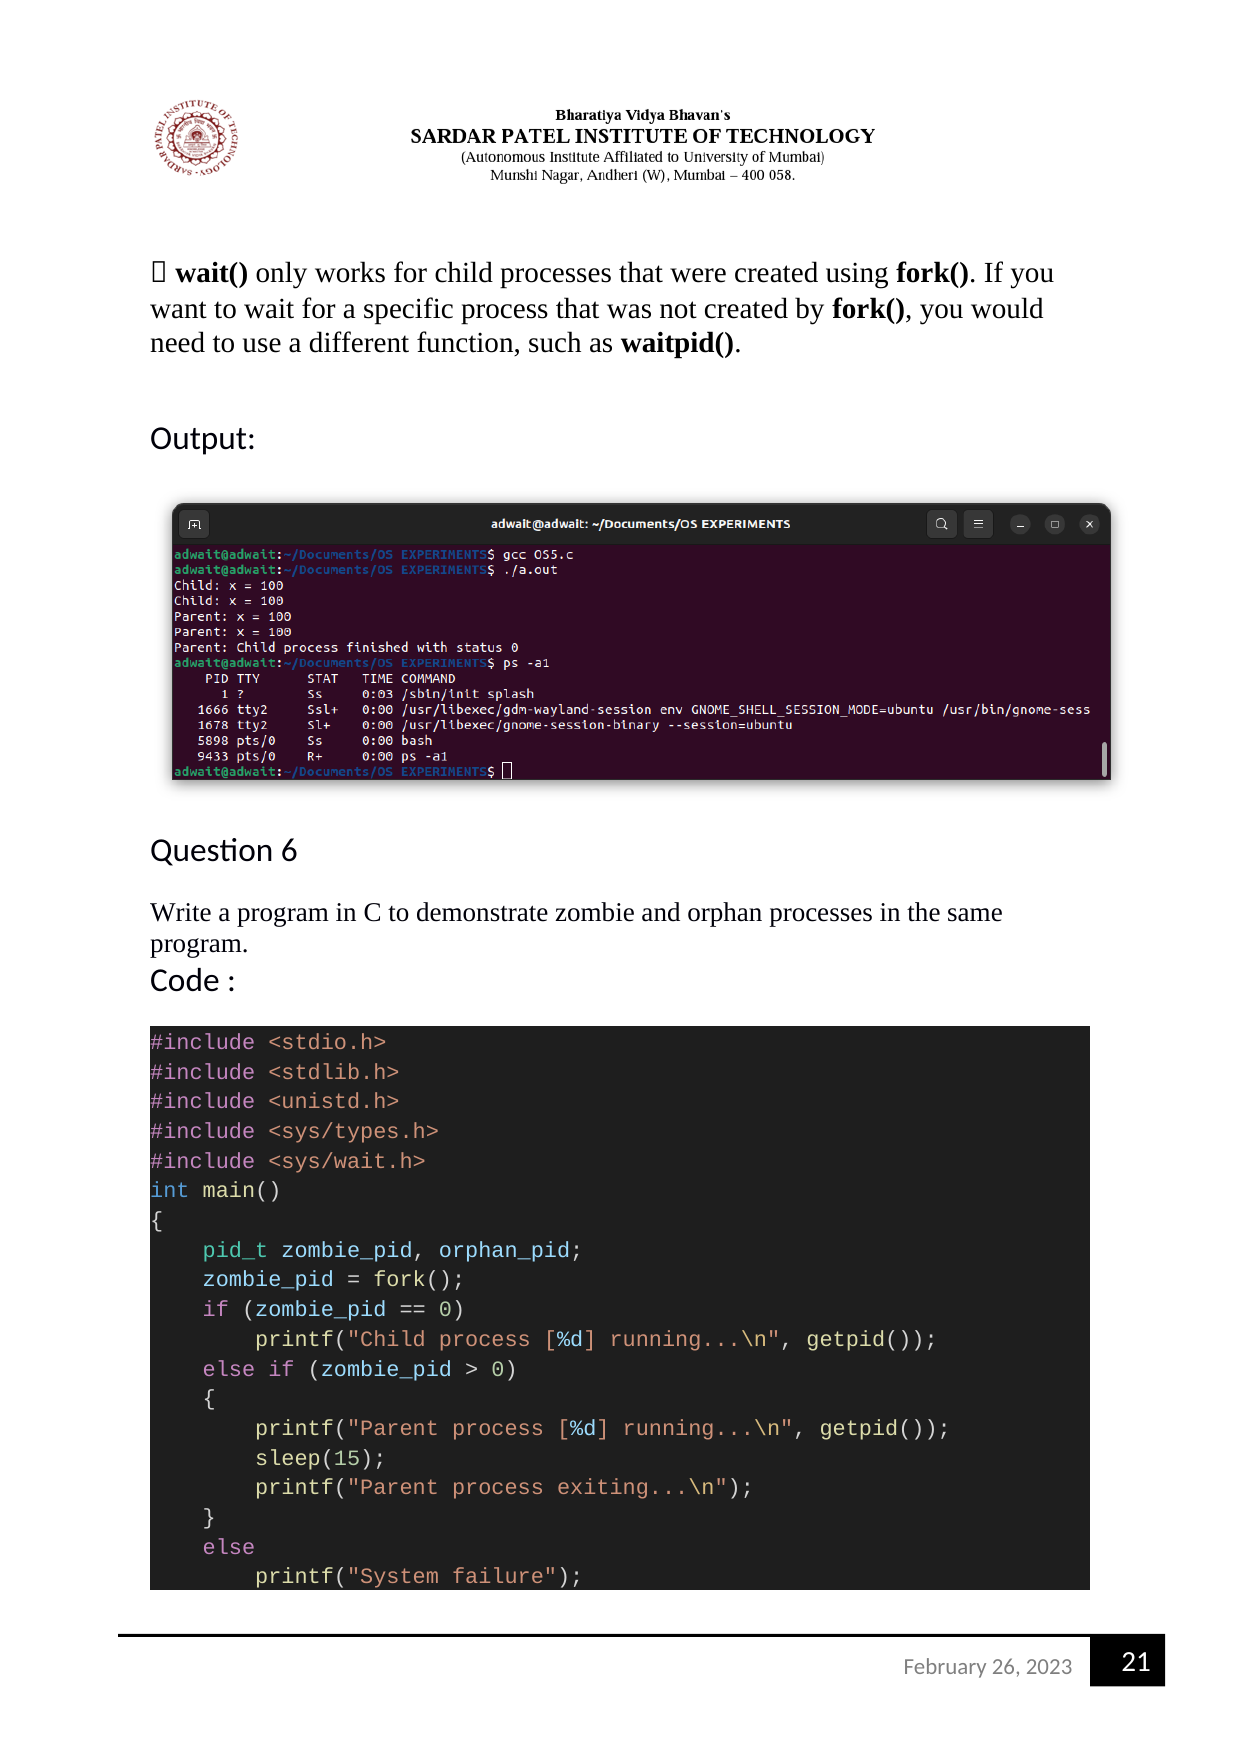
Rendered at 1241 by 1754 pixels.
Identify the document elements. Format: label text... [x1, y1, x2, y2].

text int main() [150, 1175, 1090, 1204]
text { [150, 1382, 1090, 1412]
text Code : [150, 959, 1090, 999]
picture [150, 485, 1132, 804]
text #include <unistd.h> [150, 1086, 1090, 1115]
text #include <stdio.h> [150, 1026, 1090, 1056]
text #include <sys/types.h> [150, 1115, 1090, 1145]
text pid_t zombie_pid, orphan_pid; [150, 1234, 1090, 1264]
text Write a program in C to demonstrate zombie and orphan processes in the same program. [150, 896, 1090, 959]
text else if (zombie_pid > 0) [150, 1353, 1090, 1382]
text printf("System failure"); [150, 1561, 1090, 1590]
text zombie_pid = fork(); [150, 1264, 1090, 1293]
text  wait() only works for child processes that were created using fork(). If you want to wait for a specific process that was not created by fork(), you would need to use a different function, such as waitpid(). [150, 252, 1090, 358]
text #include <sys/wait.h> [150, 1145, 1090, 1175]
text } [150, 1501, 1090, 1531]
text if (zombie_pid == 0) [150, 1293, 1090, 1323]
picture [150, 73, 1091, 193]
text #include <stdlib.h> [150, 1056, 1090, 1086]
text printf("Parent process exiting...\n"); [150, 1472, 1090, 1501]
text Output: [150, 417, 1090, 458]
text Question 6 [150, 829, 1090, 869]
text else [150, 1531, 1090, 1561]
text { [150, 1204, 1090, 1234]
text printf("Child process [%d] running...\n", getpid()); [150, 1323, 1090, 1353]
text sleep(15); [150, 1442, 1090, 1472]
text printf("Parent process [%d] running...\n", getpid()); [150, 1412, 1090, 1442]
